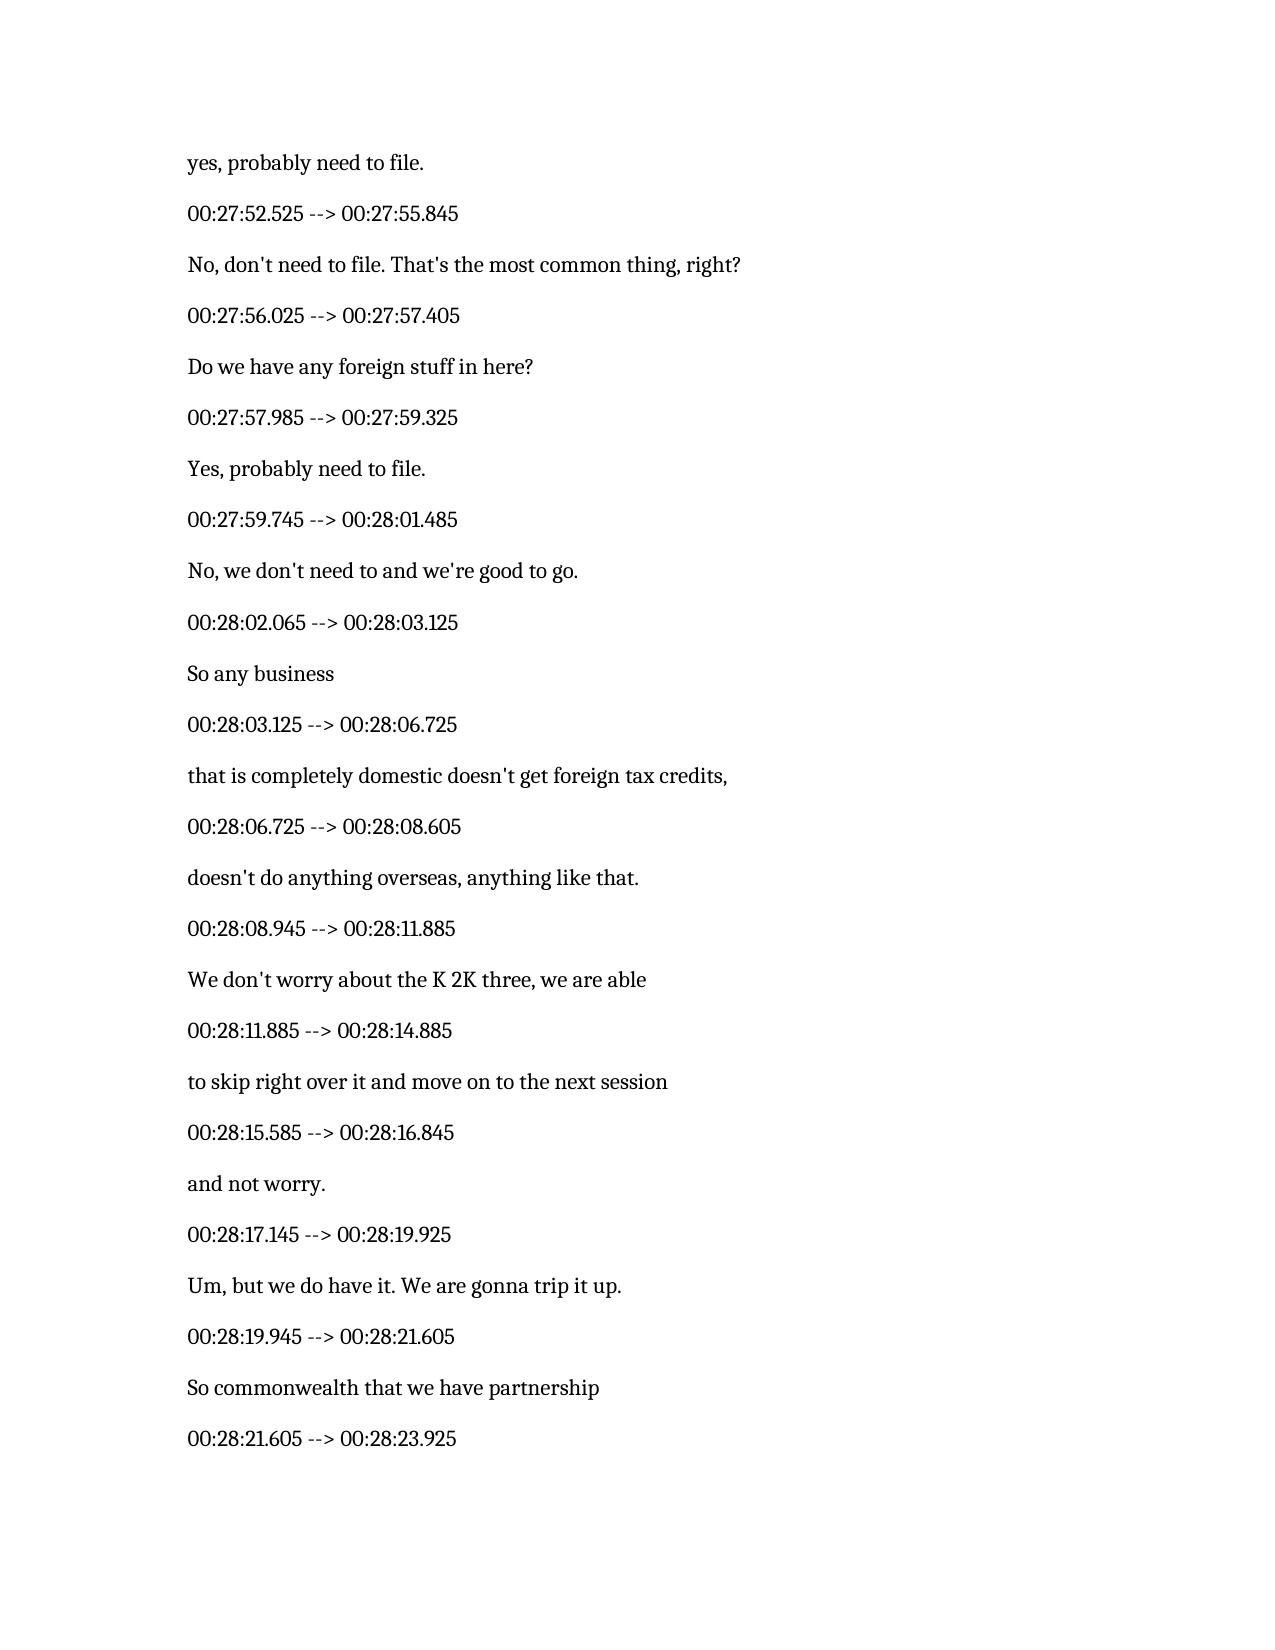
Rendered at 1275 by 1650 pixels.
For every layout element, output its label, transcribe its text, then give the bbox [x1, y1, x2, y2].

text Do we have any foreign stuff in here? [187, 354, 1087, 381]
text Yes, probably need to file. [187, 456, 1087, 483]
text 00:28:17.145 --> 00:28:19.925 [187, 1222, 1087, 1248]
text 00:28:08.945 --> 00:28:11.885 [187, 916, 1087, 942]
text 00:27:57.985 --> 00:27:59.325 [187, 405, 1087, 432]
text doesn't do anything overseas, anything like that. [187, 864, 1087, 891]
text that is completely domestic doesn't get foreign tax credits, [187, 762, 1087, 789]
text 00:28:15.585 --> 00:28:16.845 [187, 1120, 1087, 1146]
text to skip right over it and move on to the next session [187, 1069, 1087, 1095]
text 00:28:19.945 --> 00:28:21.605 [187, 1324, 1087, 1350]
text 00:28:21.605 --> 00:28:23.925 [187, 1426, 1087, 1452]
text and not worry. [187, 1171, 1087, 1197]
text No, don't need to file. That's the most common thing, right? [187, 252, 1087, 278]
text We don't worry about the K 2K three, we are able [187, 967, 1087, 993]
text Um, but we do have it. We are gonna trip it up. [187, 1273, 1087, 1299]
text 00:27:59.745 --> 00:28:01.485 [187, 507, 1087, 534]
text No, we don't need to and we're good to go. [187, 558, 1087, 585]
text 00:27:56.025 --> 00:27:57.405 [187, 303, 1087, 329]
text yes, probably need to file. [187, 150, 1087, 176]
text So any business [187, 660, 1087, 687]
text 00:28:02.065 --> 00:28:03.125 [187, 609, 1087, 636]
text 00:28:06.725 --> 00:28:08.605 [187, 813, 1087, 840]
text 00:28:11.885 --> 00:28:14.885 [187, 1018, 1087, 1044]
text 00:27:52.525 --> 00:27:55.845 [187, 201, 1087, 227]
text So commonwealth that we have partnership [187, 1375, 1087, 1401]
text 00:28:03.125 --> 00:28:06.725 [187, 711, 1087, 738]
